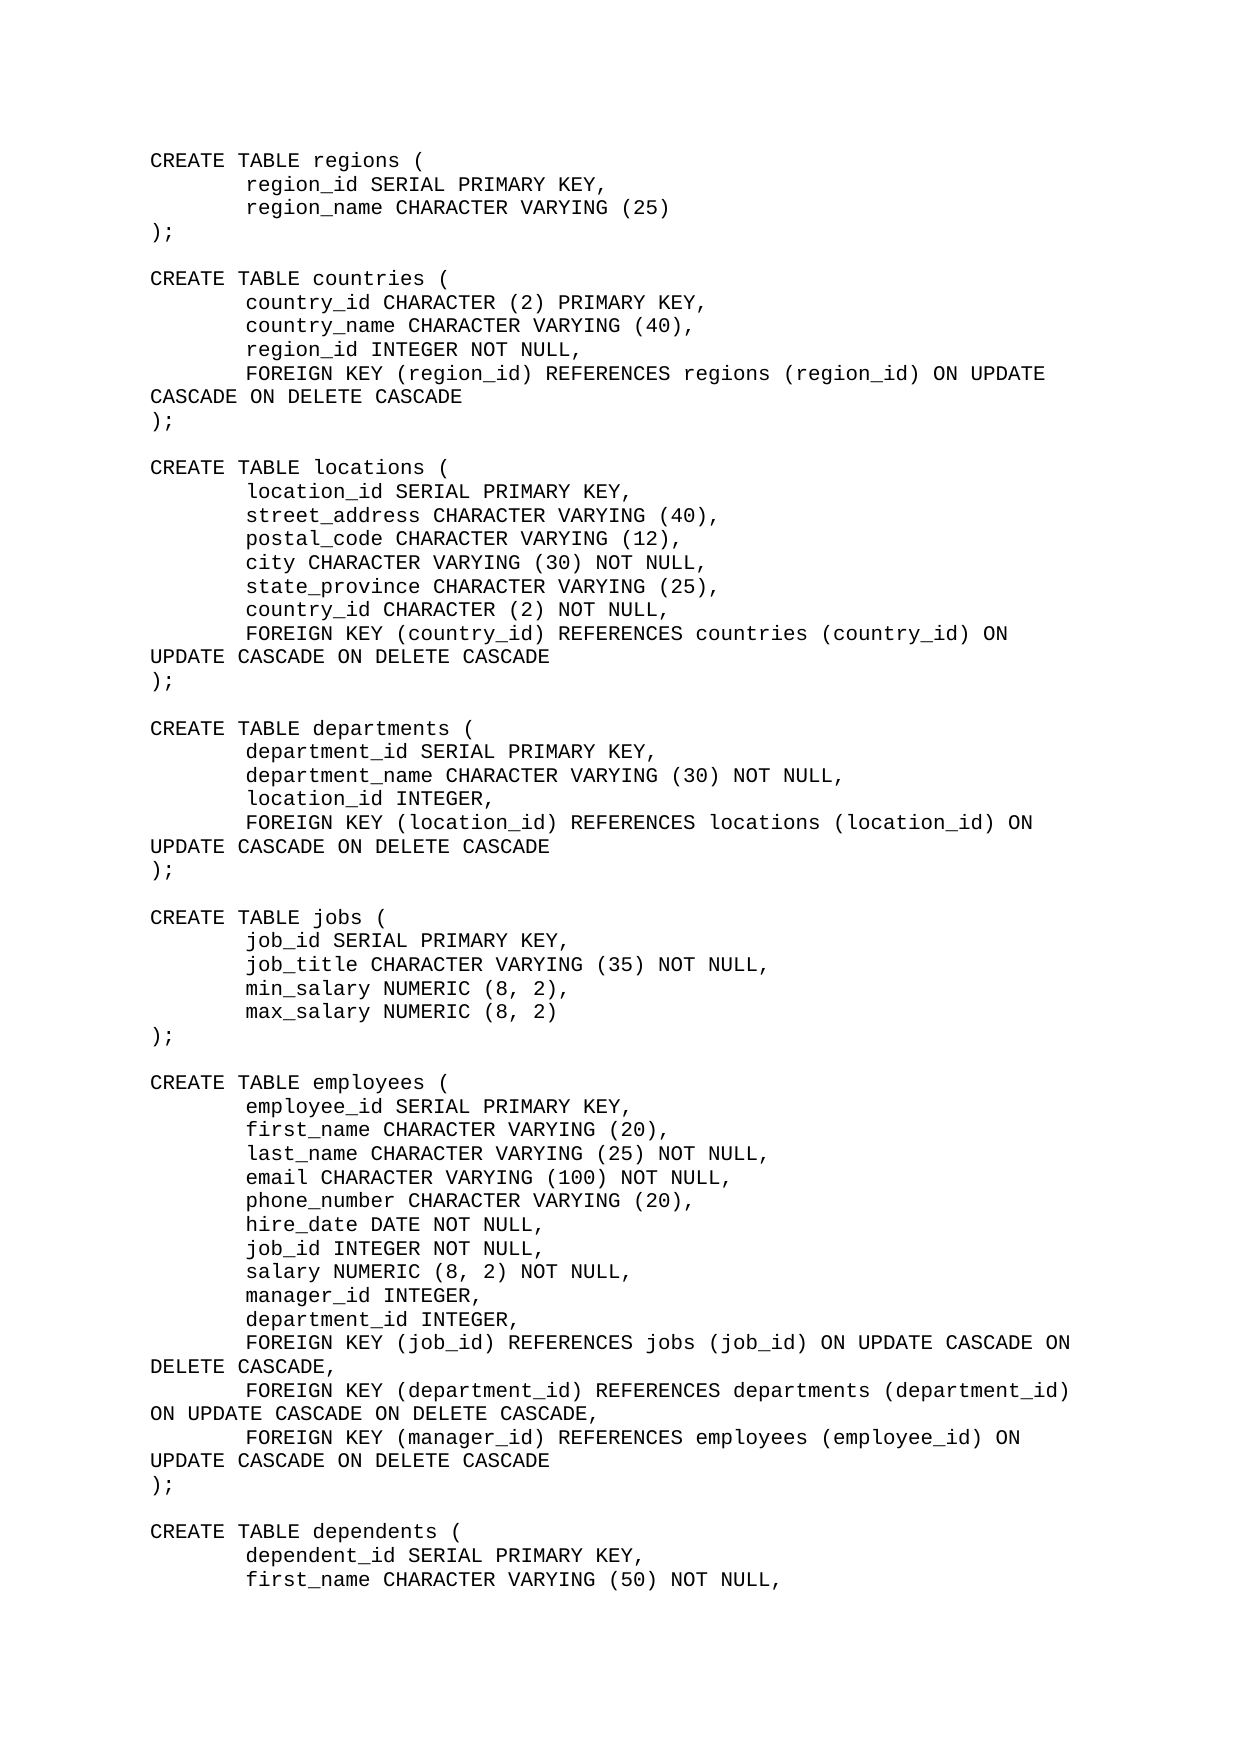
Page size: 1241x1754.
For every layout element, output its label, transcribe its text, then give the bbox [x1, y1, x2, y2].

text FOREIGN KEY (location_id) REFERENCES locations (location_id) ON UPDATE CASCADE ON DELETE CASCADE [150, 812, 1090, 859]
text salary NUMERIC (8, 2) NOT NULL, [150, 1261, 1090, 1285]
text job_title CHARACTER VARYING (35) NOT NULL, [150, 954, 1090, 978]
text CREATE TABLE regions ( [150, 150, 1090, 174]
text state_province CHARACTER VARYING (25), [150, 576, 1090, 599]
text city CHARACTER VARYING (30) NOT NULL, [150, 552, 1090, 576]
text ); [150, 410, 1090, 434]
text FOREIGN KEY (manager_id) REFERENCES employees (employee_id) ON UPDATE CASCADE ON DELETE CASCADE [150, 1427, 1090, 1474]
text email CHARACTER VARYING (100) NOT NULL, [150, 1167, 1090, 1190]
text job_id INTEGER NOT NULL, [150, 1238, 1090, 1261]
text region_id SERIAL PRIMARY KEY, [150, 174, 1090, 197]
text FOREIGN KEY (department_id) REFERENCES departments (department_id) ON UPDATE CASCADE ON DELETE CASCADE, [150, 1379, 1090, 1427]
text ); [150, 670, 1090, 694]
text FOREIGN KEY (region_id) REFERENCES regions (region_id) ON UPDATE CASCADE ON DELETE CASCADE [150, 363, 1090, 410]
text ); [150, 221, 1090, 244]
text last_name CHARACTER VARYING (25) NOT NULL, [150, 1143, 1090, 1167]
text dependent_id SERIAL PRIMARY KEY, [150, 1545, 1090, 1569]
text job_id SERIAL PRIMARY KEY, [150, 930, 1090, 954]
text region_id INTEGER NOT NULL, [150, 339, 1090, 363]
text manager_id INTEGER, [150, 1285, 1090, 1309]
text country_id CHARACTER (2) NOT NULL, [150, 599, 1090, 623]
text ); [150, 1474, 1090, 1498]
text CREATE TABLE dependents ( [150, 1521, 1090, 1545]
text ); [150, 1025, 1090, 1048]
text FOREIGN KEY (job_id) REFERENCES jobs (job_id) ON UPDATE CASCADE ON DELETE CASCADE, [150, 1332, 1090, 1379]
text first_name CHARACTER VARYING (20), [150, 1119, 1090, 1143]
text location_id SERIAL PRIMARY KEY, [150, 481, 1090, 505]
text department_id INTEGER, [150, 1309, 1090, 1332]
text street_address CHARACTER VARYING (40), [150, 505, 1090, 528]
text FOREIGN KEY (country_id) REFERENCES countries (country_id) ON UPDATE CASCADE ON DELETE CASCADE [150, 623, 1090, 670]
text country_name CHARACTER VARYING (40), [150, 316, 1090, 339]
text phone_number CHARACTER VARYING (20), [150, 1190, 1090, 1214]
text employee_id SERIAL PRIMARY KEY, [150, 1096, 1090, 1119]
text postal_code CHARACTER VARYING (12), [150, 528, 1090, 552]
text first_name CHARACTER VARYING (50) NOT NULL, [150, 1569, 1090, 1592]
text hire_date DATE NOT NULL, [150, 1214, 1090, 1238]
text location_id INTEGER, [150, 788, 1090, 812]
text country_id CHARACTER (2) PRIMARY KEY, [150, 292, 1090, 316]
text region_name CHARACTER VARYING (25) [150, 197, 1090, 221]
text CREATE TABLE departments ( [150, 717, 1090, 741]
text department_id SERIAL PRIMARY KEY, [150, 741, 1090, 765]
text department_name CHARACTER VARYING (30) NOT NULL, [150, 765, 1090, 788]
text max_salary NUMERIC (8, 2) [150, 1001, 1090, 1025]
text CREATE TABLE employees ( [150, 1072, 1090, 1096]
text CREATE TABLE jobs ( [150, 907, 1090, 930]
text ); [150, 859, 1090, 883]
text CREATE TABLE countries ( [150, 268, 1090, 292]
text CREATE TABLE locations ( [150, 457, 1090, 481]
text min_salary NUMERIC (8, 2), [150, 978, 1090, 1001]
